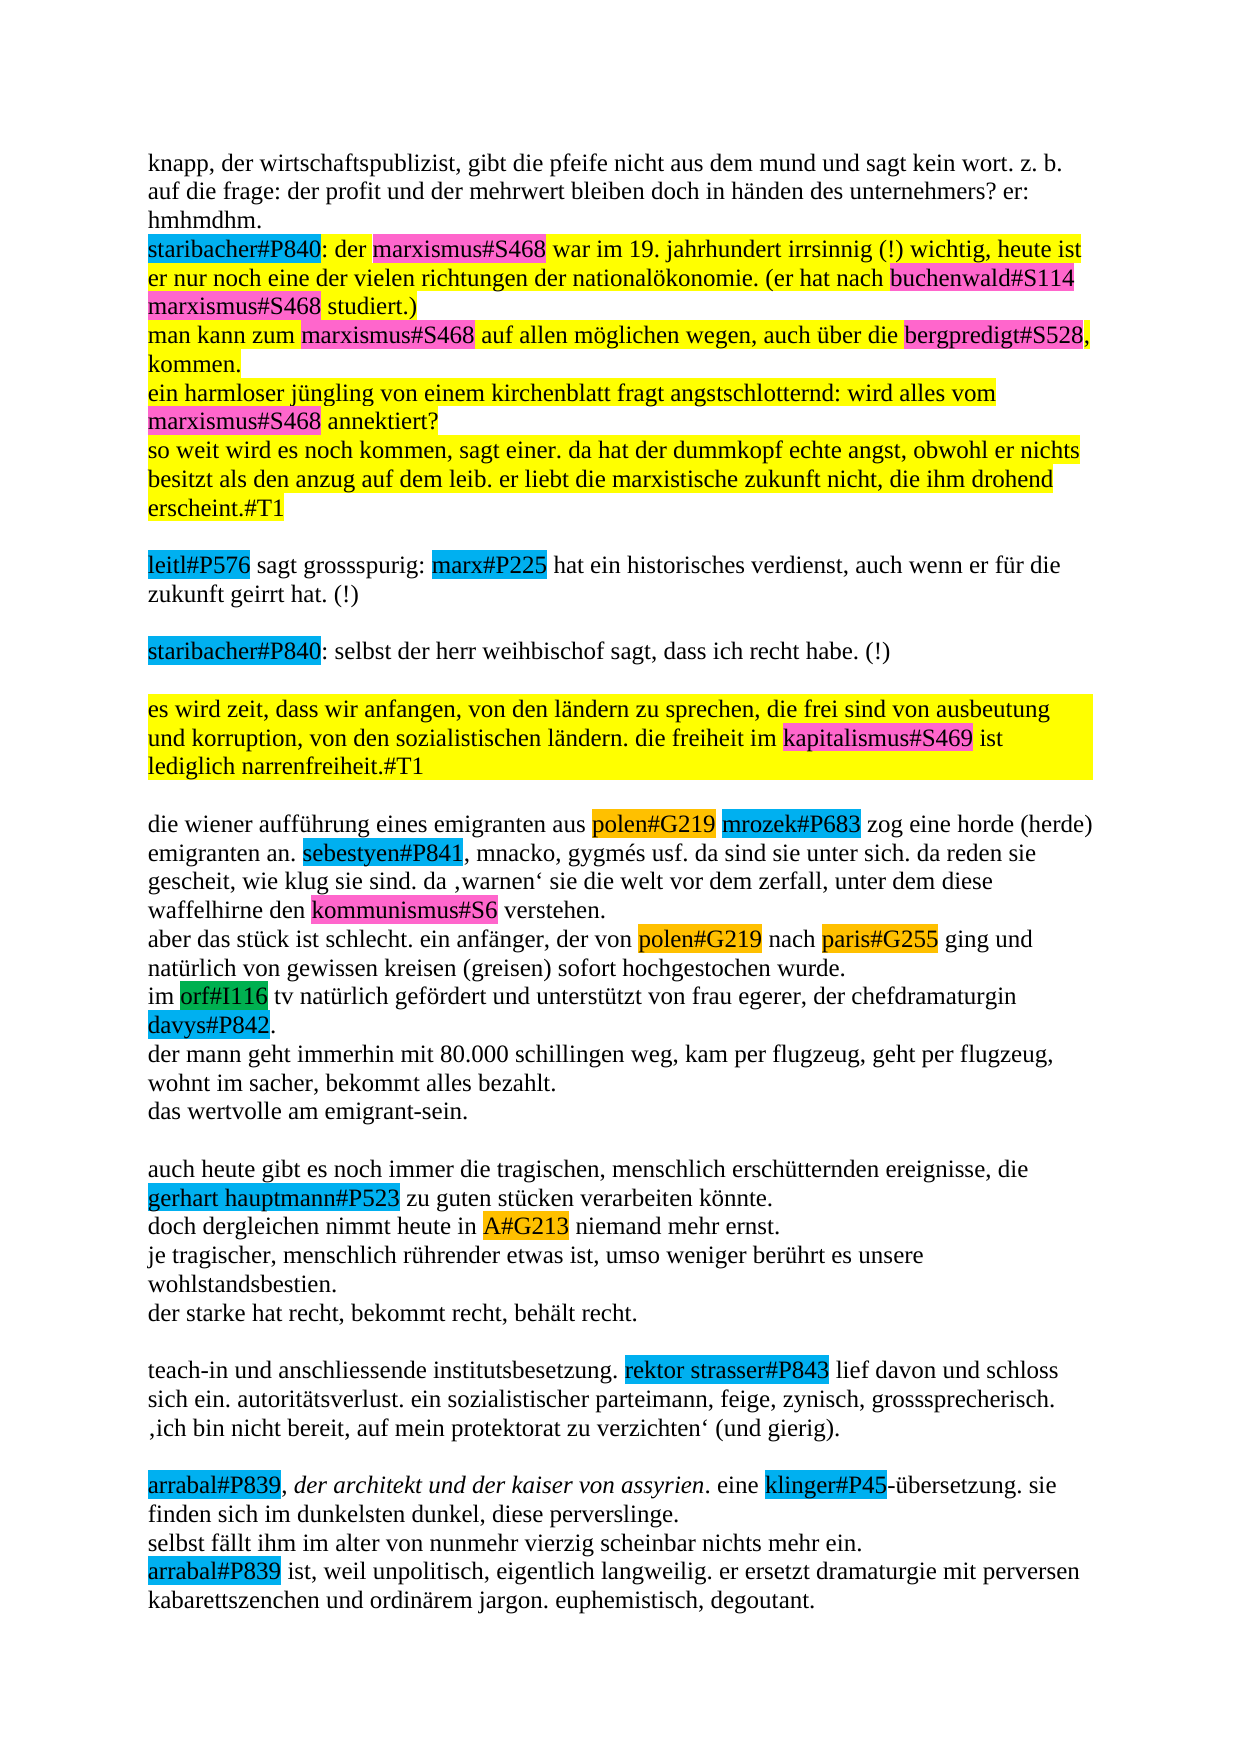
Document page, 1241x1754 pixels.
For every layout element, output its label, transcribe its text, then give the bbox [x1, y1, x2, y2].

text es wird zeit, dass wir anfangen, von den ländern zu sprechen, die frei sind von ausbeutung und korruption, von den sozialistischen ländern. die freiheit im kapitalismus#S469 ist lediglich narrenfreiheit.#T1 [148, 694, 1093, 780]
text leitl#P576 sagt grossspurig: marx#P225 hat ein historisches verdienst, auch wenn er für die zukunft geirrt hat. (!) [148, 550, 1093, 608]
text teach-in und anschliessende institutsbesetzung. rektor strasser#P843 lief davon und schloss sich ein. autoritätsverlust. ein sozialistischer parteimann, feige, zynisch, grosssprecherisch. ‚ich bin nicht bereit, auf mein protektorat zu verzichten‘ (und gierig). [148, 1355, 1093, 1441]
text auch heute gibt es noch immer die tragischen, menschlich erschütternden ereignisse, die gerhart hauptmann#P523 zu guten stücken verarbeiten könnte. doch dergleichen nimmt heute in A#G213 niemand mehr ernst. je tragischer, menschlich rührender etwas ist, umso weniger berührt es unsere wohlstandsbestien. der starke hat recht, bekommt recht, behält recht. [148, 1154, 1093, 1326]
text die wiener aufführung eines emigranten aus polen#G219 mrozek#P683 zog eine horde (herde) emigranten an. sebestyen#P841, mnacko, gygmés usf. da sind sie unter sich. da reden sie gescheit, wie klug sie sind. da ‚warnen‘ sie die welt vor dem zerfall, unter dem diese waffelhirne den kommunismus#S6 verstehen. aber das stück ist schlecht. ein anfänger, der von polen#G219 nach paris#G255 ging und natürlich von gewissen kreisen (greisen) sofort hochgestochen wurde. im orf#I116 tv natürlich gefördert und unterstützt von frau egerer, der chefdramaturgin davys#P842. der mann geht immerhin mit 80.000 schillingen weg, kam per flugzeug, geht per flugzeug, wohnt im sacher, bekommt alles bezahlt. das wertvolle am emigrant-sein. [148, 809, 1093, 1125]
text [148, 148, 1093, 521]
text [148, 1470, 1093, 1614]
text staribacher#P840: selbst der herr weihbischof sagt, dass ich recht habe. (!) [321, 636, 1093, 665]
